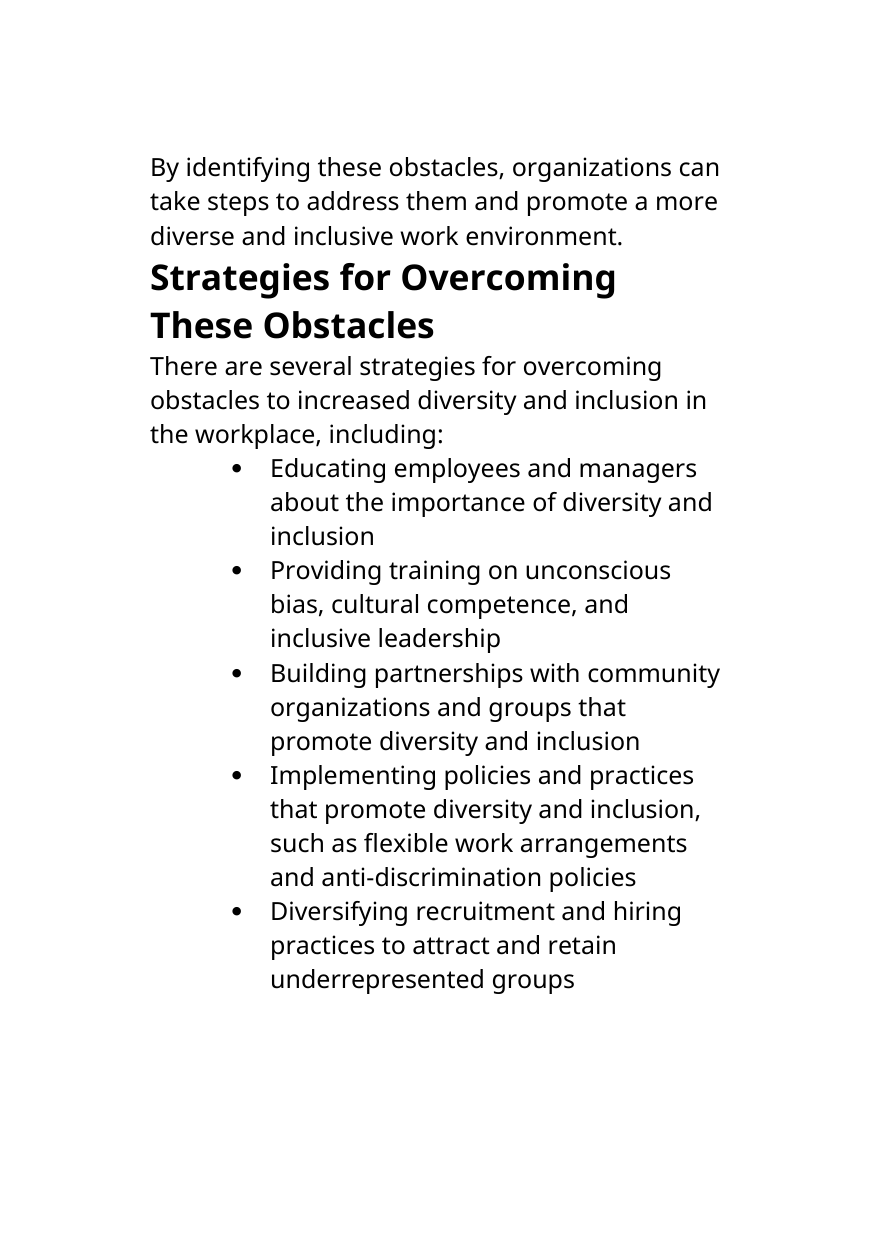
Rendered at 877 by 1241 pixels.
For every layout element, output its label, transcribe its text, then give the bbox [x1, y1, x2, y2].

list Diversifying recruitment and hiring practices to attract and retain underrepresented groups [232, 894, 727, 996]
subtitle Strategies for Overcoming These Obstacles [150, 252, 727, 349]
list Providing training on unconscious bias, cultural competence, and inclusive leadership [232, 553, 727, 655]
text There are several strategies for overcoming obstacles to increased diversity and inclusion in the workplace, including: [150, 349, 727, 451]
list Building partnerships with community organizations and groups that promote diversity and inclusion [232, 655, 727, 757]
text By identifying these obstacles, organizations can take steps to address them and promote a more diverse and inclusive work environment. [150, 150, 727, 252]
list Implementing policies and practices that promote diversity and inclusion, such as flexible work arrangements and anti-discrimination policies [232, 757, 727, 894]
list Educating employees and managers about the importance of diversity and inclusion [232, 451, 727, 553]
